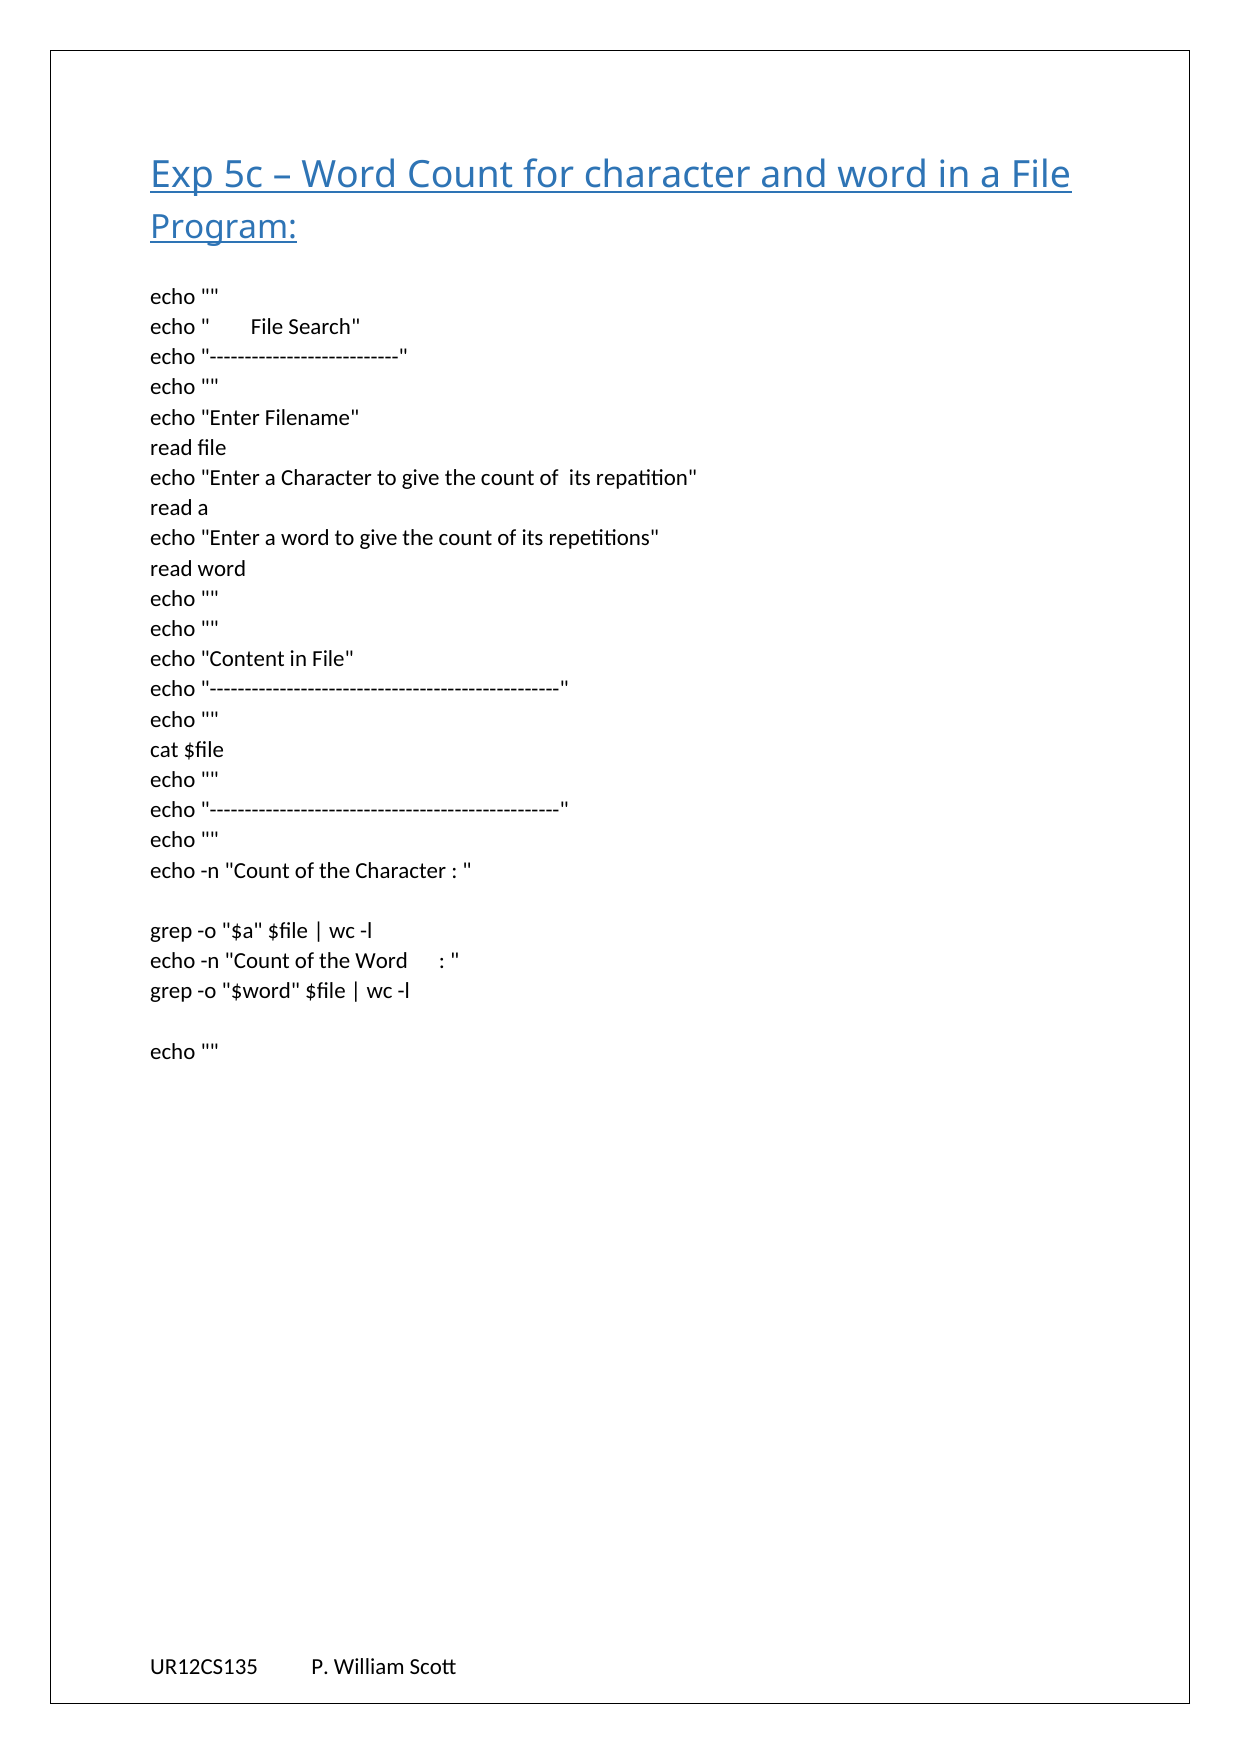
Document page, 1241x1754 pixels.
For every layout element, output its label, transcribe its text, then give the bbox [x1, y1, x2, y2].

text echo "" [150, 1037, 1090, 1065]
subtitle Exp 5c – Word Count for character and word in a File [150, 148, 1090, 199]
text read word [150, 554, 1090, 582]
text echo "" [150, 826, 1090, 854]
text echo "Enter a Character to give the count of its repatition" [150, 463, 1090, 491]
text echo "" [150, 584, 1090, 612]
text echo " File Search" [150, 312, 1090, 340]
text echo "" [150, 282, 1090, 310]
text read file [150, 433, 1090, 461]
text echo -n "Count of the Character : " [150, 856, 1090, 884]
text echo "Enter Filename" [150, 403, 1090, 431]
text echo -n "Count of the Word : " [150, 946, 1090, 974]
text cat $file [150, 735, 1090, 763]
text echo "Content in File" [150, 644, 1090, 672]
text read a [150, 493, 1090, 521]
text grep -o "$a" $file | wc -l [150, 916, 1090, 944]
text grep -o "$word" $file | wc -l [150, 977, 1090, 1005]
text echo "" [150, 372, 1090, 401]
text echo "--------------------------------------------------" [150, 674, 1090, 703]
text echo "Enter a word to give the count of its repetitions" [150, 523, 1090, 552]
text echo "--------------------------------------------------" [150, 795, 1090, 823]
subtitle Program: [150, 203, 1090, 248]
text echo "" [150, 614, 1090, 642]
text echo "---------------------------" [150, 342, 1090, 370]
text echo "" [150, 765, 1090, 793]
text echo "" [150, 705, 1090, 733]
